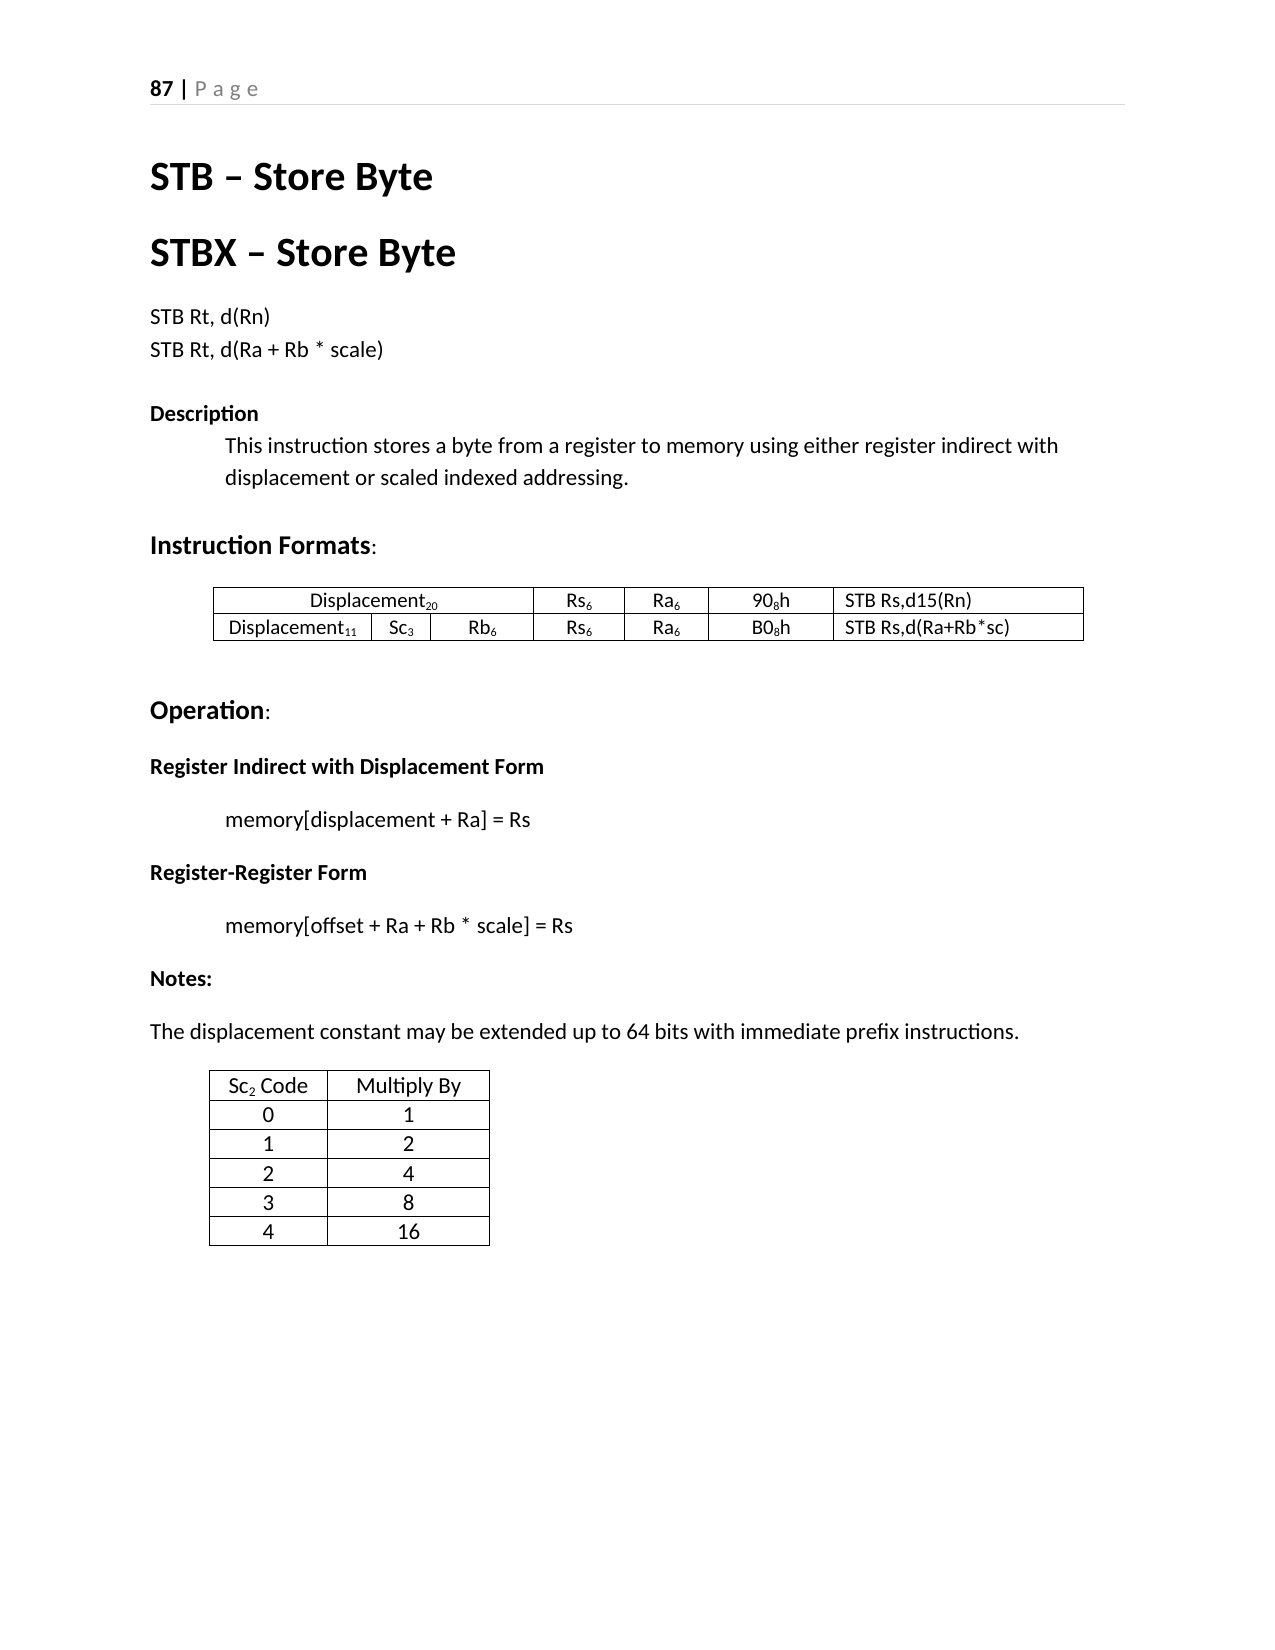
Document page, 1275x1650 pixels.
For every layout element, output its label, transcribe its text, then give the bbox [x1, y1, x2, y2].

text Notes: [150, 964, 1125, 992]
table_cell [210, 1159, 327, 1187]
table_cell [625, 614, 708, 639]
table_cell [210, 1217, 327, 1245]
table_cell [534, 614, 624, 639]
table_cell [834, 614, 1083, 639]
text STB Rt, d(Rn) [150, 302, 1125, 331]
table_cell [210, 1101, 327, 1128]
text Description [150, 399, 1125, 427]
text This instruction stores a byte from a register to memory using either register indirect with displacement or scaled indexed addressing. [225, 431, 1125, 491]
text The displacement constant may be extended up to 64 bits with immediate prefix instructions. [150, 1017, 1125, 1045]
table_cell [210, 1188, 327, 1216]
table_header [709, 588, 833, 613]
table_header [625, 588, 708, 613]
text Instruction Formats: [150, 528, 1125, 561]
text memory[offset + Ra + Rb * scale] = Rs [225, 911, 1125, 939]
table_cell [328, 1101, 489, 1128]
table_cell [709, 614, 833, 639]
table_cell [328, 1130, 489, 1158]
text memory[displacement + Ra] = Rs [225, 805, 1125, 833]
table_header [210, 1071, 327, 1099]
text Operation: [150, 693, 1125, 727]
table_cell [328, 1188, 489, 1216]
subtitle STB – Store Byte [150, 150, 1125, 201]
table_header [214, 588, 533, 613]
text Register Indirect with Displacement Form [150, 752, 1125, 780]
subtitle STBX – Store Byte [150, 226, 1125, 277]
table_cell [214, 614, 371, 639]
text Register-Register Form [150, 858, 1125, 886]
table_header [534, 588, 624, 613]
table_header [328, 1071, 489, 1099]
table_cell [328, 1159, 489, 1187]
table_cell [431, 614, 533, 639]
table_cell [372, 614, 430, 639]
text STB Rt, d(Ra + Rb * scale) [150, 335, 1125, 363]
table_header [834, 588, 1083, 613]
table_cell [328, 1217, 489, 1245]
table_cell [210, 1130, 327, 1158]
